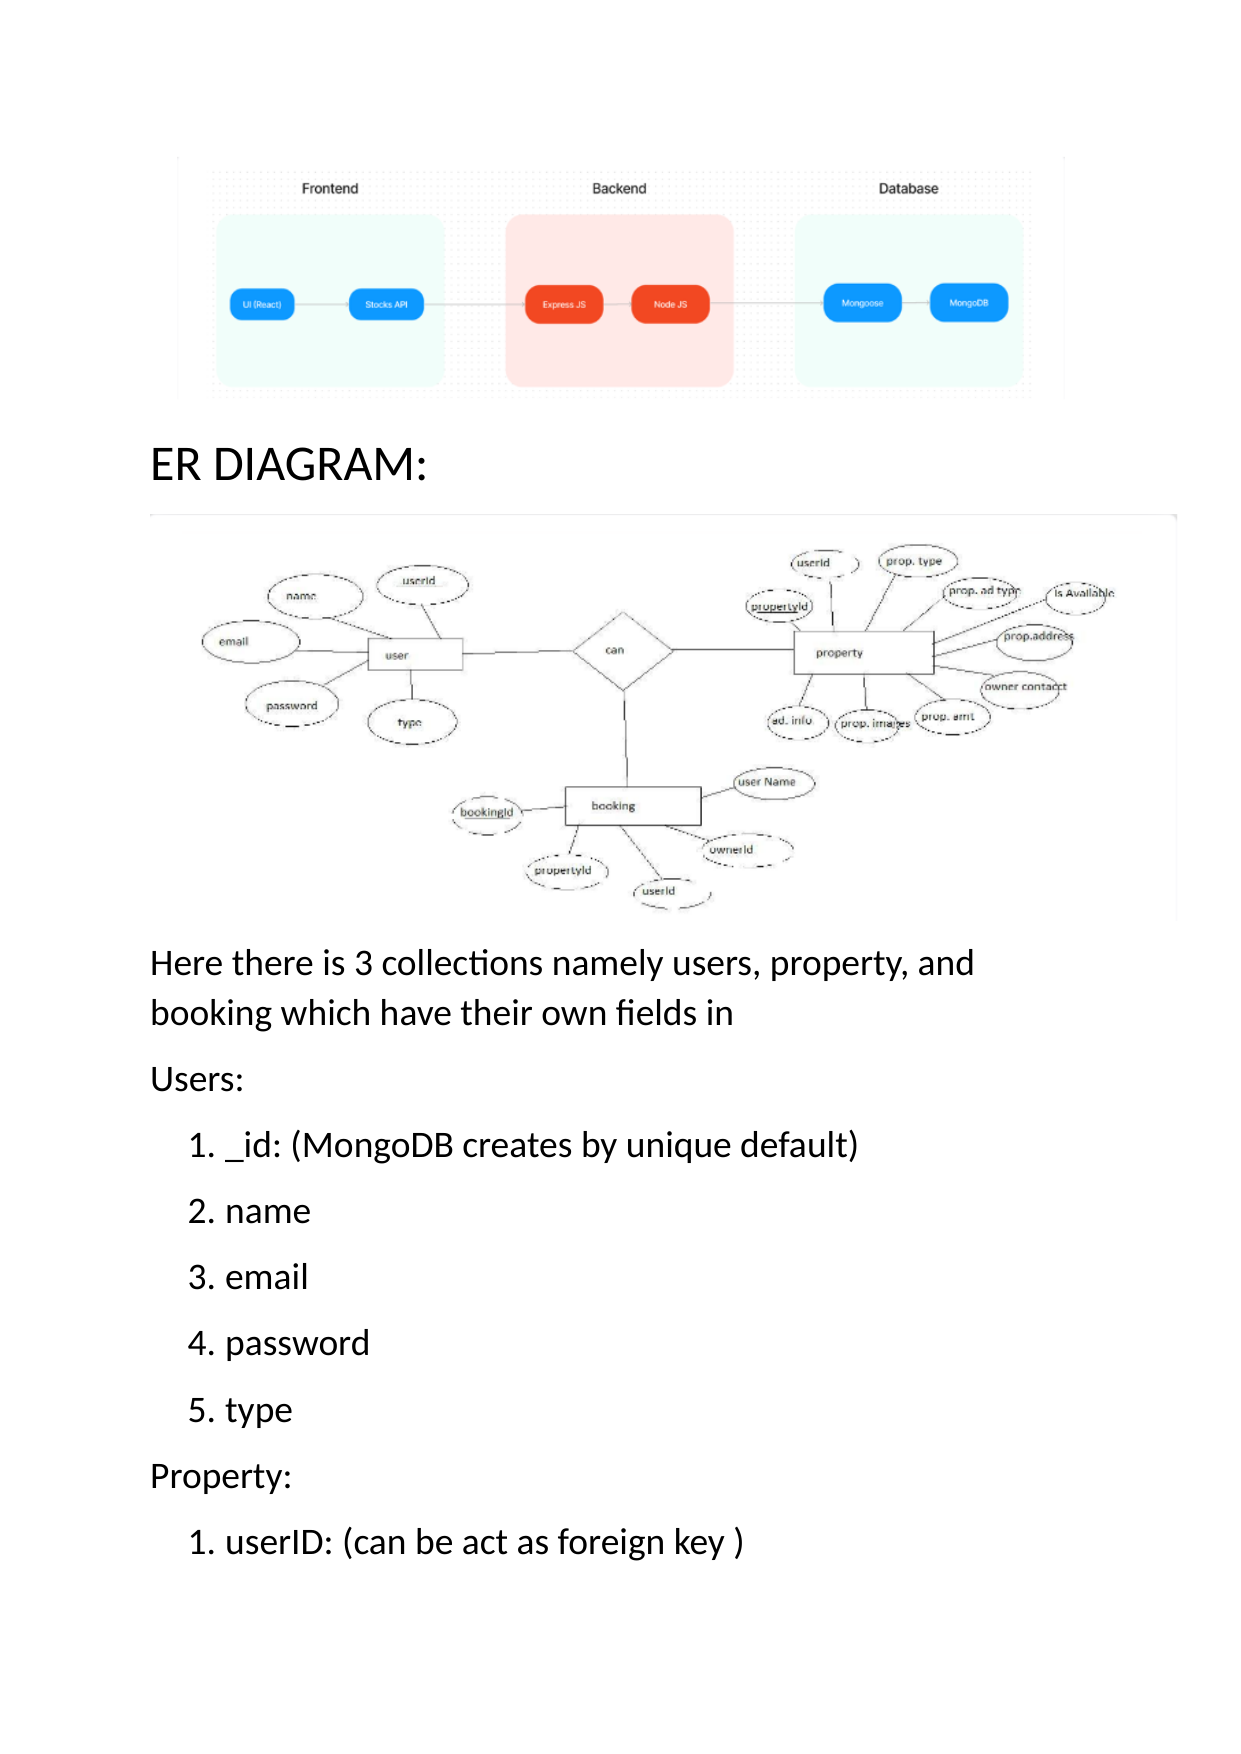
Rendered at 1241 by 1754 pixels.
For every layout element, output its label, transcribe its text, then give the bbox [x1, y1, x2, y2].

list password [187, 1319, 1090, 1365]
list userID: (can be act as foreign key ) [187, 1518, 1090, 1564]
list email [187, 1253, 1090, 1299]
text Property: [150, 1452, 1090, 1497]
picture [150, 514, 1241, 921]
text Here there is 3 collections namely users, property, and booking which have their own fields in [150, 939, 1090, 1034]
list type [187, 1386, 1090, 1431]
text ER DIAGRAM: [150, 432, 1090, 493]
list _id: (MongoDB creates by unique default) [187, 1121, 1090, 1167]
list name [187, 1187, 1090, 1233]
picture [150, 150, 1091, 413]
text Users: [150, 1055, 1090, 1101]
